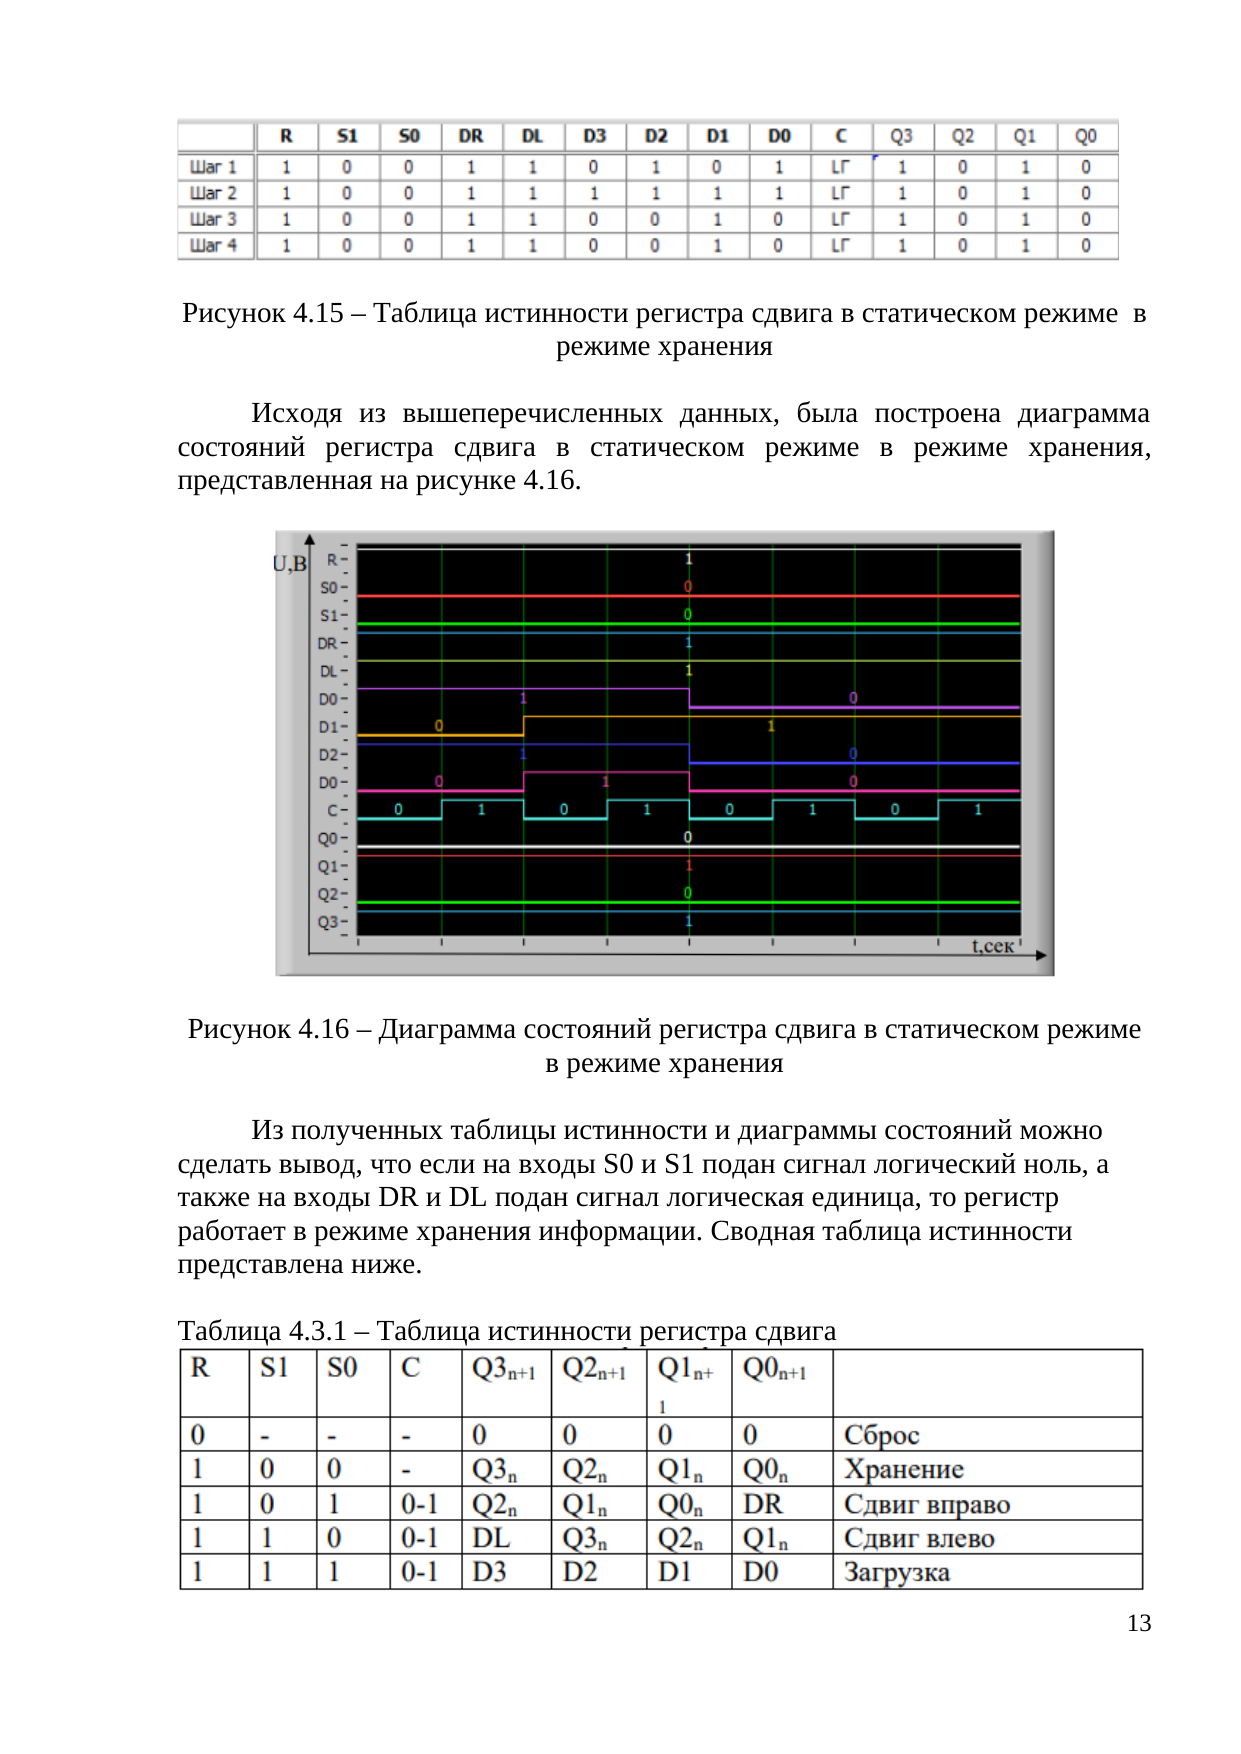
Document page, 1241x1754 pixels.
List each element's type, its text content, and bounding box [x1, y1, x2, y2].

text Исходя из вышеперечисленных данных, была построена диаграмма состояний регистра сдвига в статическом режиме в режиме хранения, представленная на рисунке 4.16. [177, 395, 1152, 496]
picture [177, 1347, 1151, 1593]
text Таблица 4.3.1 – Таблица истинности регистра сдвига [177, 1313, 1152, 1347]
text Рисунок 4.15 – Таблица истинности регистра сдвига в статическом режиме в режиме хранения [177, 295, 1152, 362]
text Из полученных таблицы истинности и диаграммы состояний можно сделать вывод, что если на входы S0 и S1 подан сигнал логический ноль, а также на входы DR и DL подан сигнал логическая единица, то регистр работает в режиме хранения информации. Сводная таблица истинности представлена ниже. [177, 1112, 1152, 1280]
text Рисунок 4.16 – Диаграмма состояний регистра сдвига в статическом режиме в режиме хранения [177, 1012, 1152, 1079]
picture [273, 529, 1055, 979]
picture [177, 118, 1119, 262]
